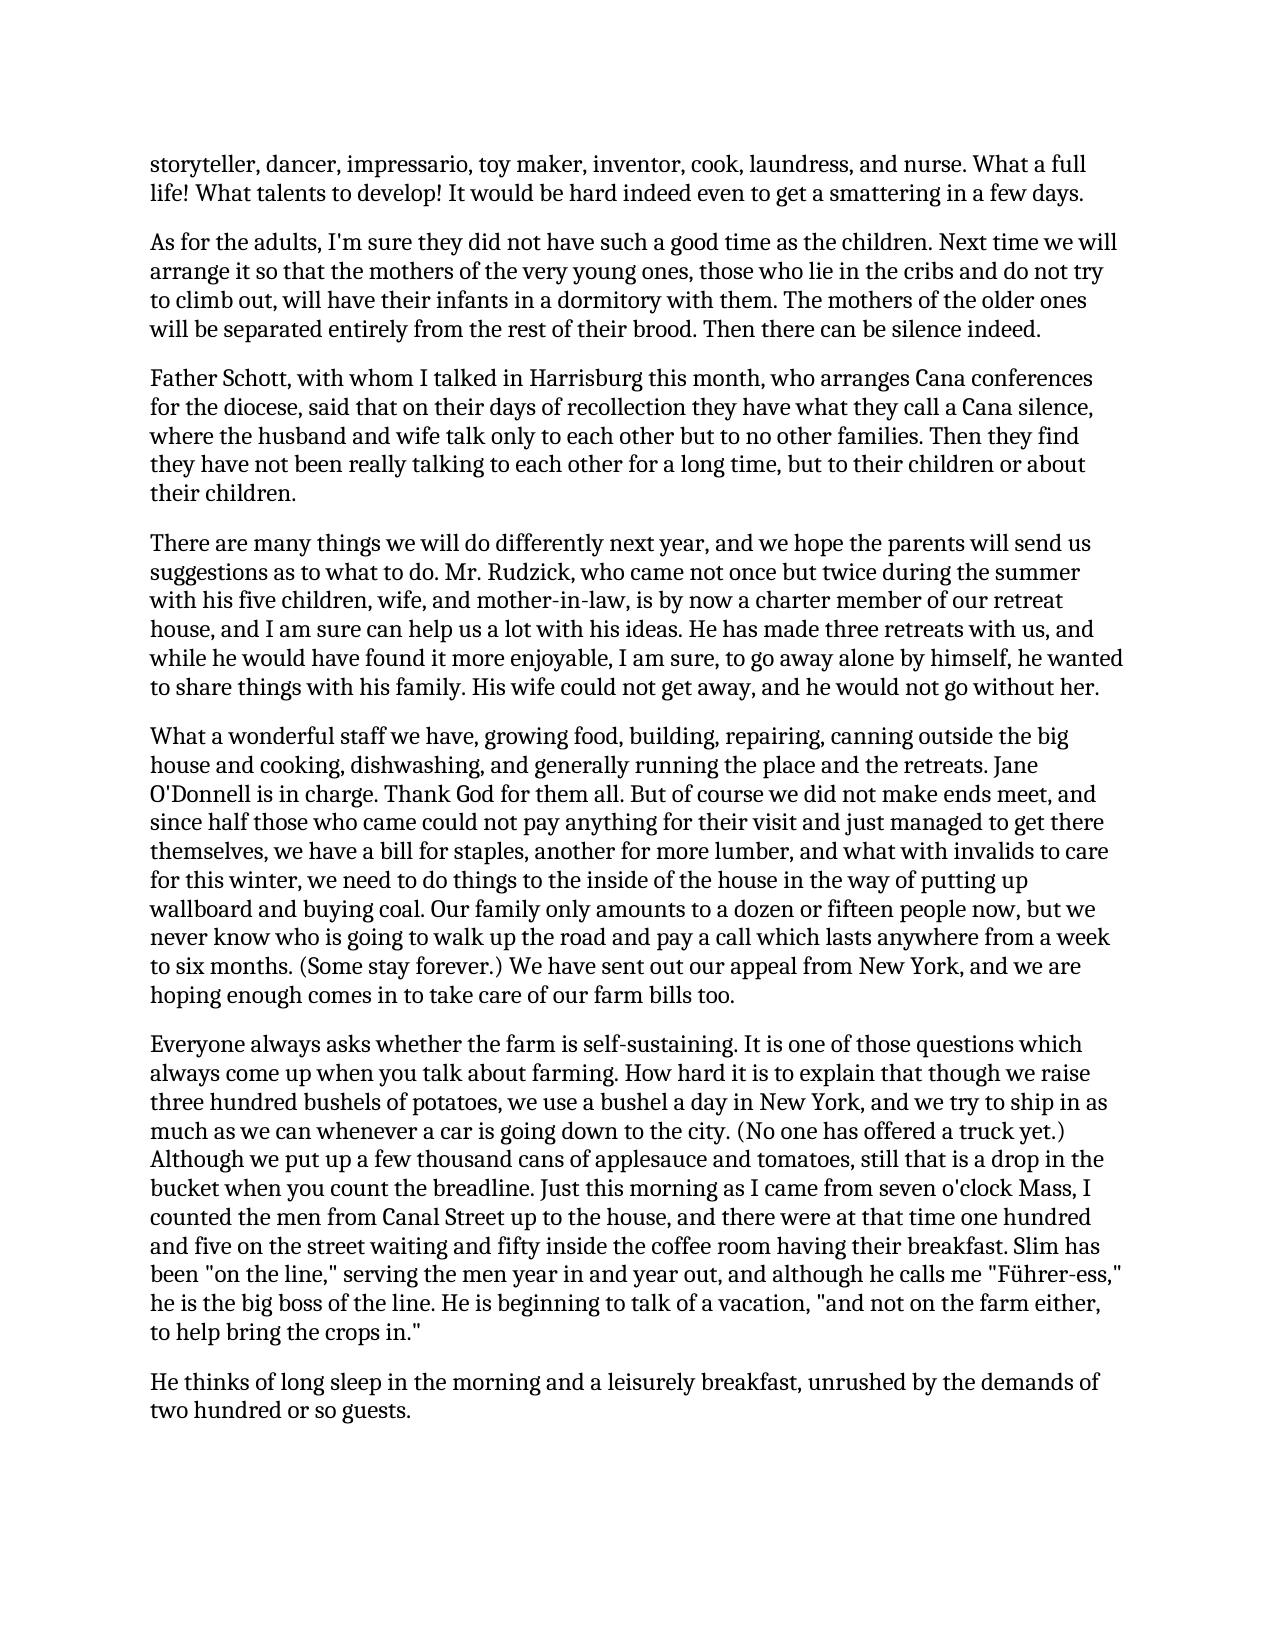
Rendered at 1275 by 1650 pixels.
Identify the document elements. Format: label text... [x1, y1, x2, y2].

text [150, 150, 1125, 207]
text There are many things we will do differently next year, and we hope the parents will send us suggestions as to what to do. Mr. Rudzick, who came not once but twice during the summer with his five children, wife, and mother-in-law, is by now a charter member of our retreat house, and I am sure can help us a lot with his ideas. He has made three retreats with us, and while he would have found it more enjoyable, I am sure, to go away alone by himself, he wanted to share things with his family. His wife could not get away, and he would not go without her. [150, 529, 1125, 701]
text He thinks of long sleep in the morning and a leisurely breakfast, unrushed by the demands of two hundred or so guests. [150, 1367, 1125, 1425]
text Everyone always asks whether the farm is self-sustaining. It is one of those questions which always come up when you talk about farming. How hard it is to explain that though we raise three hundred bushels of potatoes, we use a bushel a day in New York, and we try to ship in as much as we can whenever a car is going down to the city. (No one has offered a truck yet.) Although we put up a few thousand cans of applesauce and tomatoes, still that is a drop in the bucket when you count the breadline. Just this morning as I came from seven o'clock Mass, I counted the men from Canal Street up to the house, and there were at that time one hundred and five on the street waiting and fifty inside the coffee room having their breakfast. Slim has been "on the line," serving the men year in and year out, and although he calls me "Führer-ess," he is the big boss of the line. He is beginning to talk of a vacation, "and not on the farm either, to help bring the crops in." [150, 1030, 1125, 1347]
text What a wonderful staff we have, growing food, building, repairing, canning outside the big house and cooking, dishwashing, and generally running the place and the retreats. Jane O'Donnell is in charge. Thank God for them all. But of course we did not make ends meet, and since half those who came could not pay anything for their visit and just managed to get there themselves, we have a bill for staples, another for more lumber, and what with invalids to care for this winter, we need to do things to the inside of the house in the way of putting up wallboard and buying coal. Our family only amounts to a dozen or fifteen people now, but we never know who is going to walk up the road and pay a call which lasts anywhere from a week to six months. (Some stay forever.) We have sent out our appeal from New York, and we are hoping enough comes in to take care of our farm bills too. [150, 722, 1125, 1009]
text As for the adults, I'm sure they did not have such a good time as the children. Next time we will arrange it so that the mothers of the very young ones, those who lie in the cribs and do not try to climb out, will have their infants in a dormitory with them. The mothers of the older ones will be separated entirely from the rest of their brood. Then there can be silence indeed. [150, 228, 1125, 343]
text Father Schott, with whom I talked in Harrisburg this month, who arranges Cana conferences for the diocese, said that on their days of recollection they have what they call a Cana silence, where the husband and wife talk only to each other but to no other families. Then they find they have not been really talking to each other for a long time, but to their children or about their children. [150, 364, 1125, 508]
